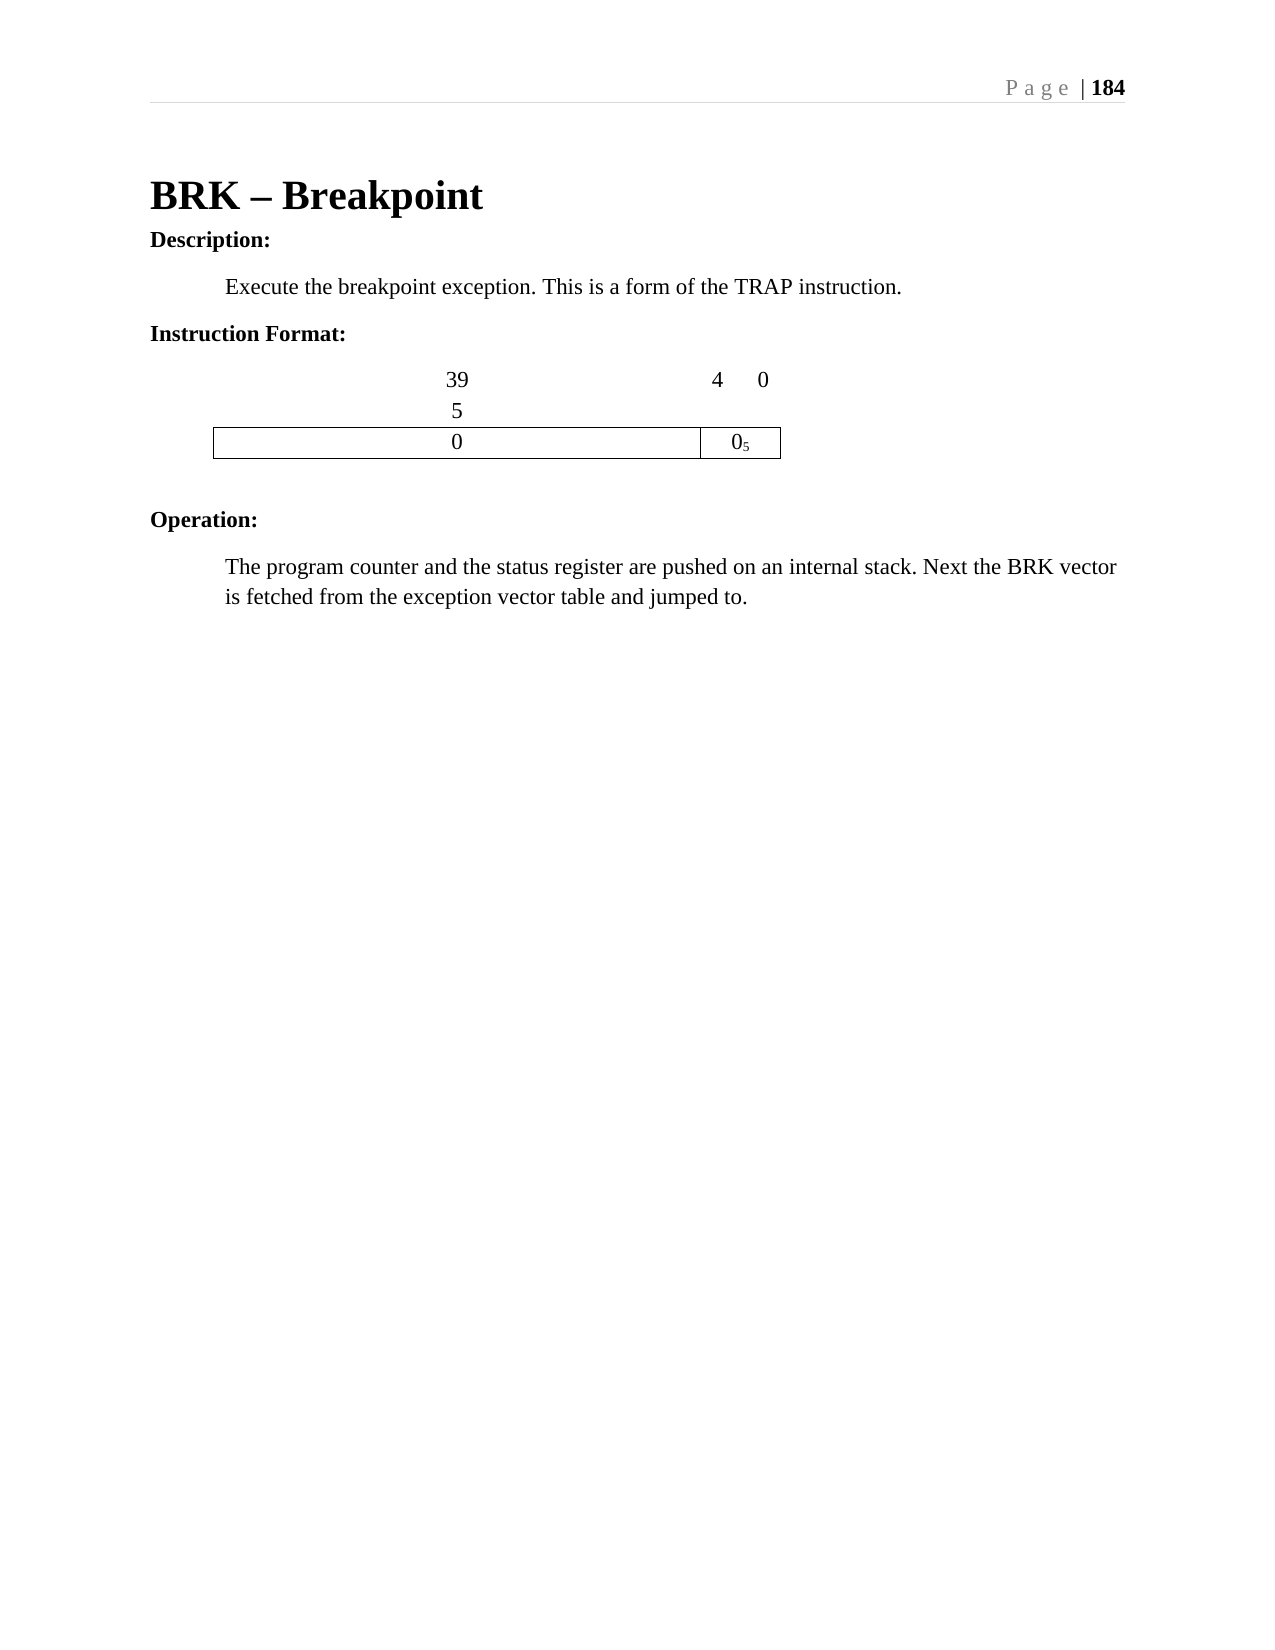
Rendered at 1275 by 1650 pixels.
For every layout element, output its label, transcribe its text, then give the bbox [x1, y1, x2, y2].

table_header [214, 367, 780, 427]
text Operation: [150, 506, 1125, 532]
text Description: [150, 226, 1125, 252]
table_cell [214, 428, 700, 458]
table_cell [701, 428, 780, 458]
text Instruction Format: [150, 320, 1125, 346]
text The program counter and the status register are pushed on an internal stack. Next the BRK vector is fetched from the exception vector table and jumped to. [225, 553, 1125, 609]
text Execute the breakpoint exception. This is a form of the TRAP instruction. [225, 273, 1125, 299]
subtitle BRK – Breakpoint [150, 171, 1125, 219]
